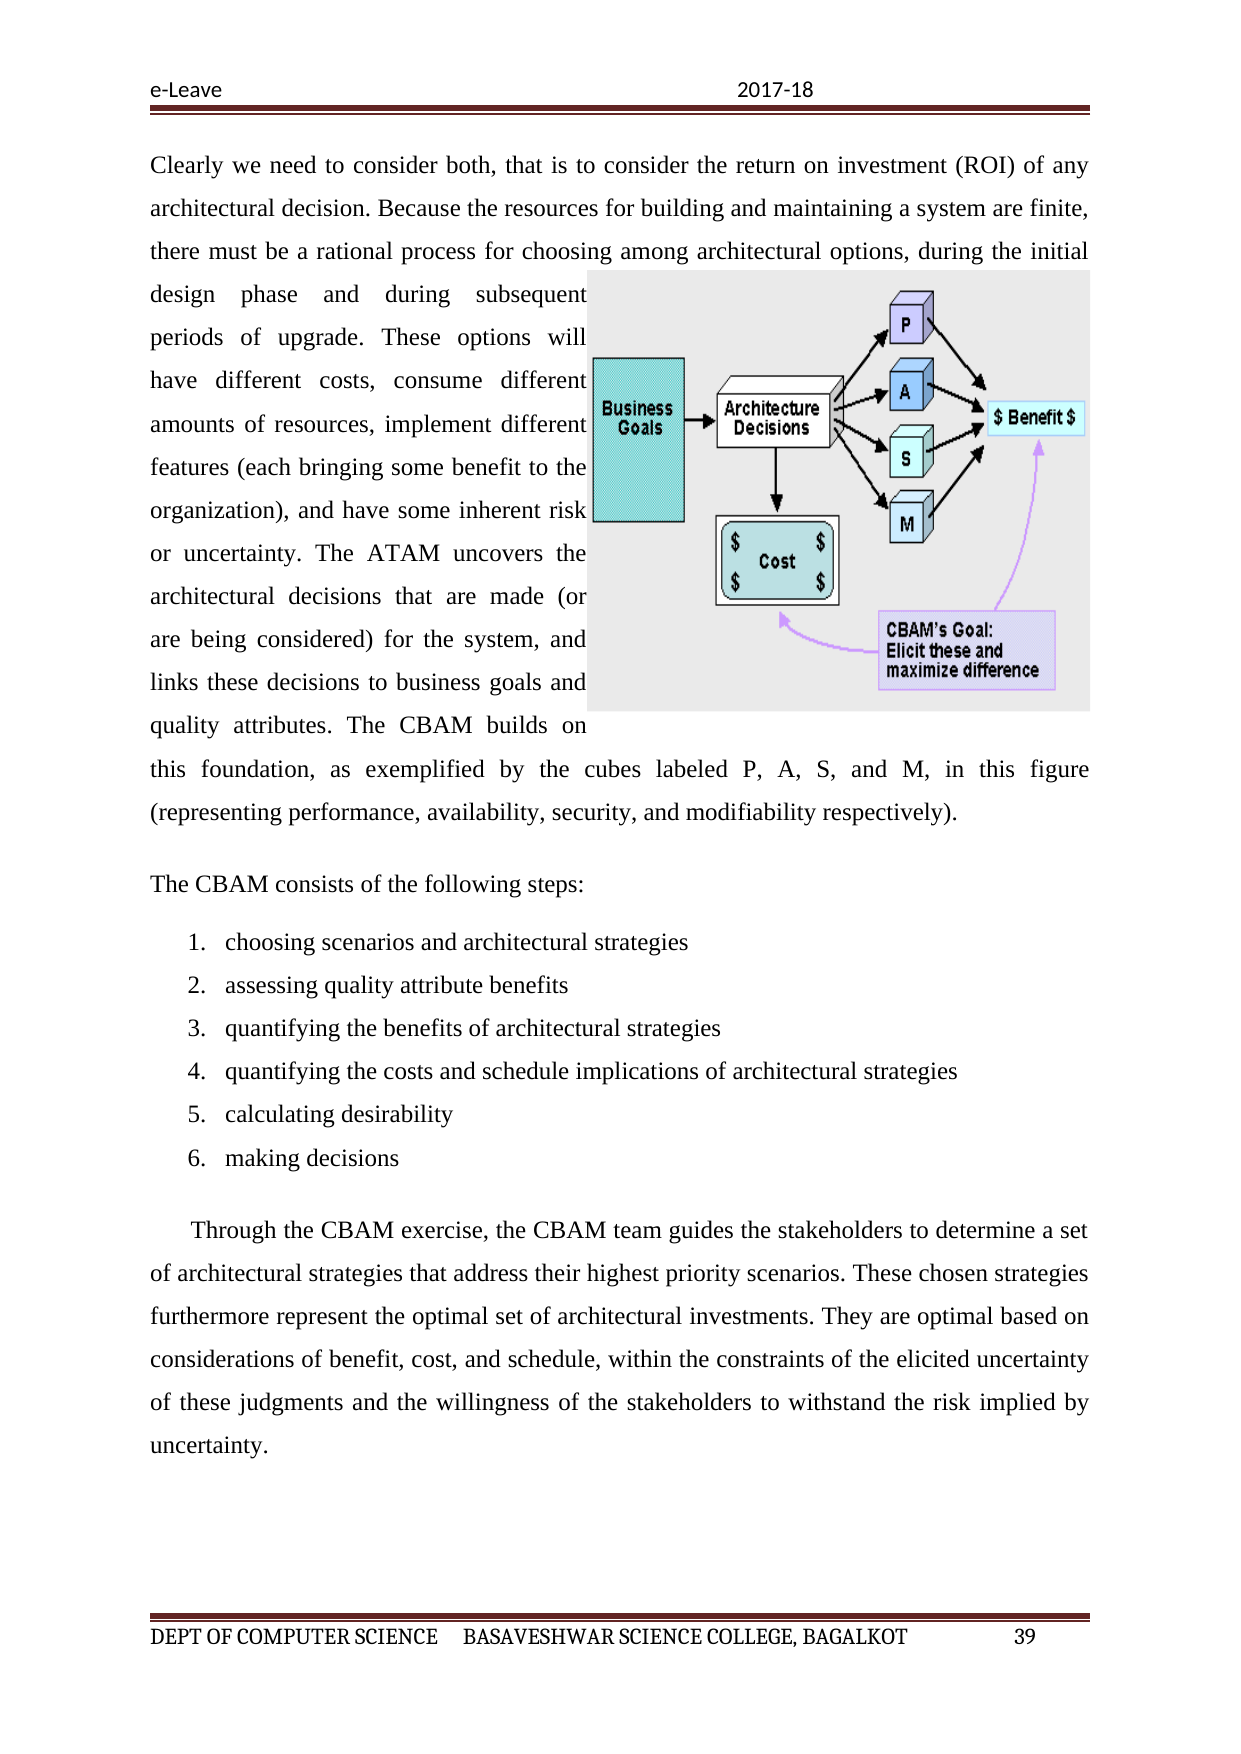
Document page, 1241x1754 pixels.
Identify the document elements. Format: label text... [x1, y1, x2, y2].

text Through the CBAM exercise, the CBAM team guides the stakeholders to determine a set of architectural strategies that address their highest priority scenarios. These chosen strategies furthermore represent the optimal set of architectural investments. They are optimal based on considerations of benefit, cost, and schedule, within the constraints of the elicited uncertainty of these judgments and the willingness of the stakeholders to withstand the risk implied by uncertainty. [150, 1215, 1090, 1459]
list quantifying the benefits of architectural strategies [187, 1013, 1090, 1042]
text The CBAM consists of the following steps: [150, 869, 1090, 898]
list making decisions [187, 1143, 1090, 1171]
list assessing quality attribute benefits [187, 970, 1090, 999]
list quantifying the costs and schedule implications of architectural strategies [187, 1056, 1090, 1085]
picture [587, 270, 1091, 713]
list calculating desirability [187, 1099, 1090, 1128]
list choosing scenarios and architectural strategies [187, 927, 1090, 956]
